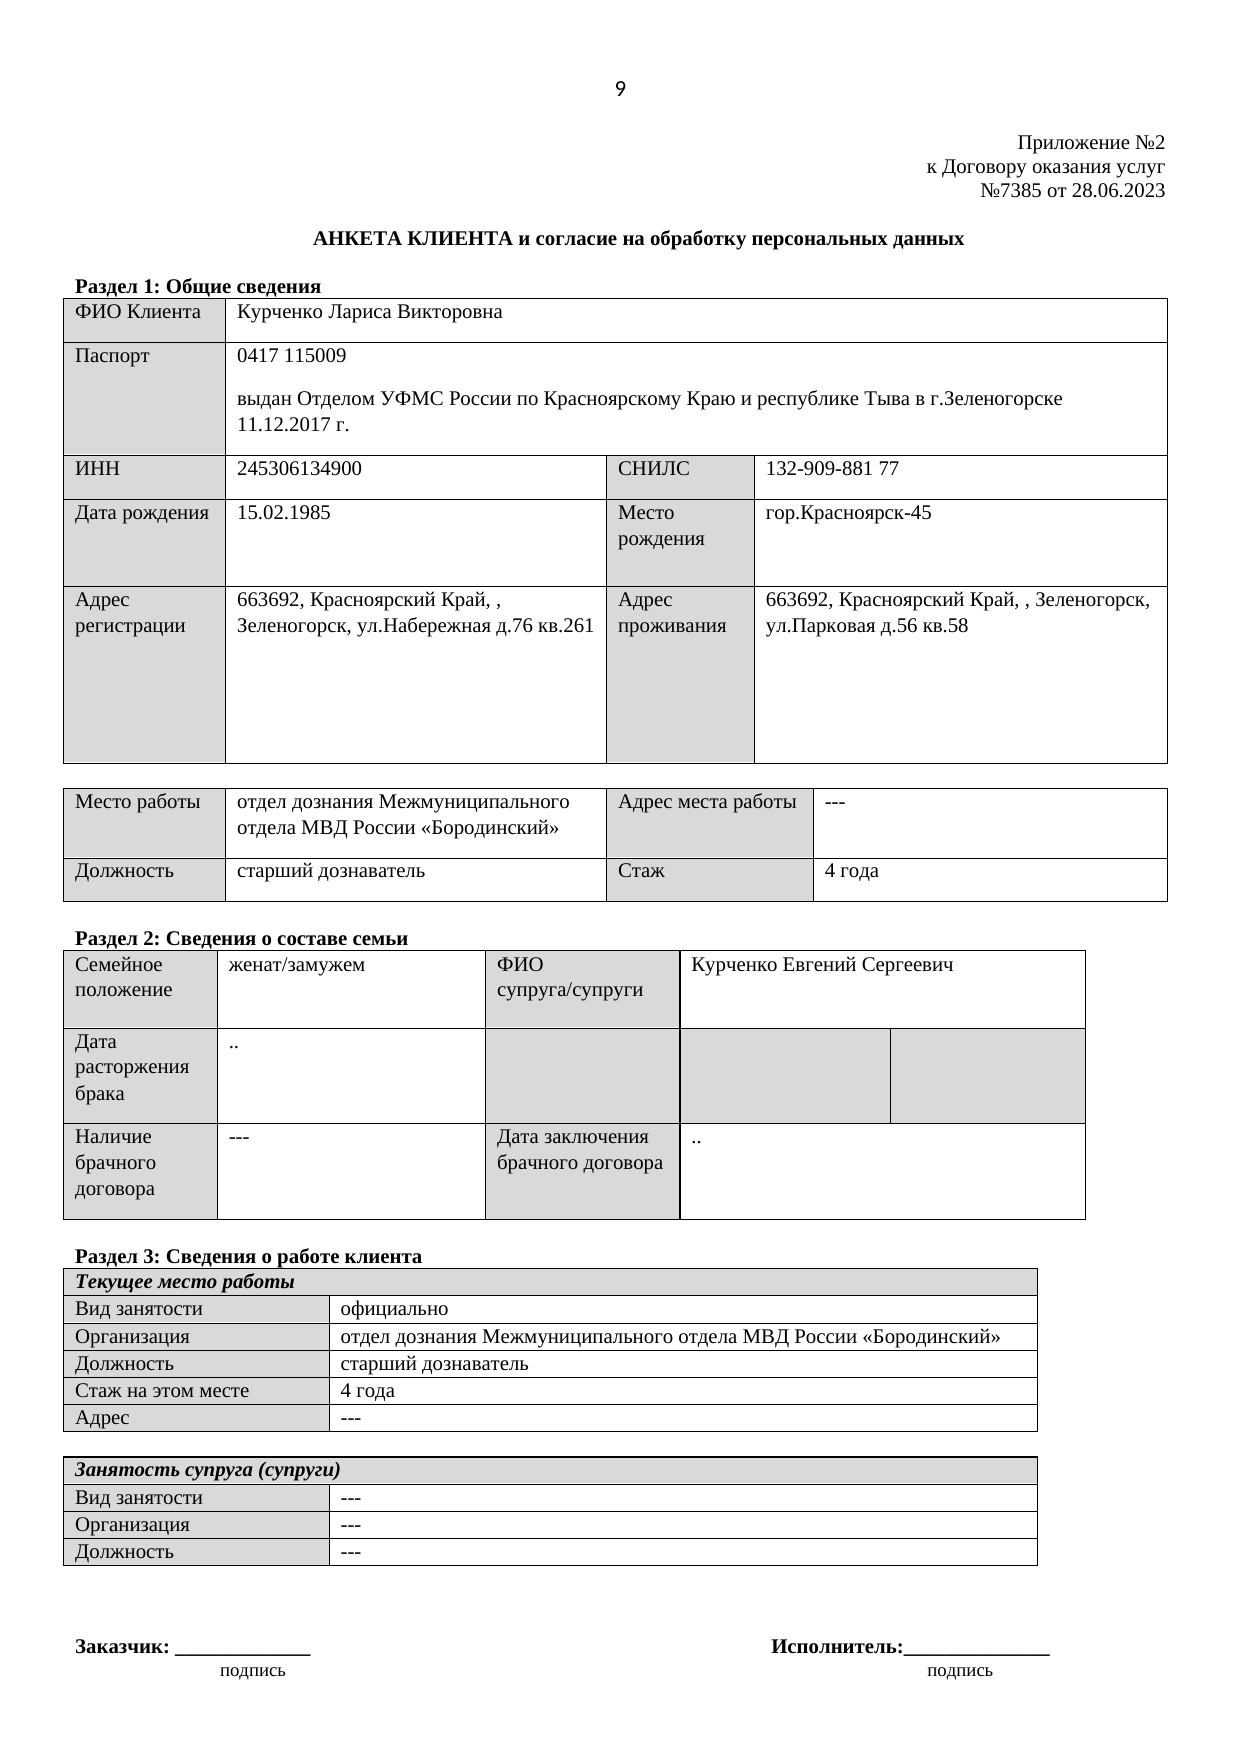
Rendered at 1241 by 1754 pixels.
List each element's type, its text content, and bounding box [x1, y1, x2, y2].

table_cell Вид занятости [64, 1485, 329, 1511]
table_cell Стаж [607, 859, 813, 901]
table_cell гор.Красноярск-45 [755, 500, 1167, 586]
table_cell --- [330, 1485, 1037, 1511]
table_cell Должность [64, 1539, 329, 1565]
table_cell СНИЛС [607, 456, 754, 499]
table_cell Адрес регистрации [64, 587, 225, 762]
table_header Занятость супруга (супруги) [64, 1458, 1037, 1483]
table_cell 663692, Красноярский Край, , Зеленогорск, ул.Набережная д.76 кв.261 [226, 587, 606, 762]
text Раздел 3: Сведения о работе клиента [75, 1244, 1165, 1268]
table_cell 132-909-881 77 [755, 456, 1167, 499]
text Раздел 1: Общие сведения [75, 274, 1165, 298]
table_header ФИО супруга/супруги [486, 951, 679, 1027]
table_header отдел дознания Межмуниципального отдела МВД России «Бородинский» [226, 789, 606, 857]
table_cell Адрес [64, 1405, 329, 1431]
table_cell 4 года [814, 859, 1167, 901]
table_cell 0417 115009 выдан Отделом УФМС России по Красноярскому Краю и республике Тыва в г.Зеленогорске 11.12.2017 г. [226, 343, 1167, 454]
table_cell отдел дознания Межмуниципального отдела МВД России «Бородинский» [330, 1324, 1037, 1350]
table_cell 245306134900 [226, 456, 606, 499]
table_cell Паспорт [64, 343, 225, 454]
table_cell --- [330, 1539, 1037, 1565]
table_cell Дата рождения [64, 500, 225, 586]
table_cell 4 года [330, 1378, 1037, 1404]
table_header Семейное положение [64, 951, 217, 1027]
table_header Текущее место работы [64, 1269, 1037, 1295]
table_cell Вид занятости [64, 1296, 329, 1322]
table_cell Место рождения [607, 500, 754, 586]
table_cell официально [330, 1296, 1037, 1322]
table_cell --- [218, 1124, 485, 1219]
table_cell Должность [64, 1351, 329, 1377]
table_cell Адрес проживания [607, 587, 754, 762]
table_cell [486, 1029, 679, 1123]
table_cell 15.02.1985 [226, 500, 606, 586]
table_cell Дата расторжения брака [64, 1029, 217, 1123]
table_cell [681, 1029, 890, 1123]
text №7385 от 28.06.2023 [666, 178, 1165, 202]
text Раздел 2: Сведения о составе семьи [75, 926, 1165, 950]
table_cell ИНН [64, 456, 225, 499]
table_header Место работы [64, 789, 225, 857]
table_cell старший дознаватель [330, 1351, 1037, 1377]
table_cell .. [681, 1124, 1085, 1219]
table_header Адрес места работы [607, 789, 813, 857]
table_header ФИО Клиента [64, 299, 225, 342]
table_cell --- [330, 1512, 1037, 1538]
table_cell Организация [64, 1324, 329, 1350]
table_cell Стаж на этом месте [64, 1378, 329, 1404]
table_cell Дата заключения брачного договора [486, 1124, 679, 1219]
table_header женат/замужем [218, 951, 485, 1027]
table_cell Должность [64, 859, 225, 901]
table_cell Наличие брачного договора [64, 1124, 217, 1219]
text к Договору оказания услуг [666, 154, 1165, 178]
table_header Курченко Лариса Викторовна [226, 299, 1167, 342]
table_cell старший дознаватель [226, 859, 606, 901]
text АНКЕТА КЛИЕНТА и согласие на обработку персональных данных [75, 226, 1165, 250]
table_cell .. [218, 1029, 485, 1123]
table_header Курченко Евгений Сергеевич [681, 951, 1085, 1027]
table_cell 663692, Красноярский Край, , Зеленогорск, ул.Парковая д.56 кв.58 [755, 587, 1167, 762]
table_cell --- [330, 1405, 1037, 1431]
table_cell Организация [64, 1512, 329, 1538]
table_header --- [814, 789, 1167, 857]
table_cell [891, 1029, 1085, 1123]
text Приложение №2 [75, 130, 1165, 154]
